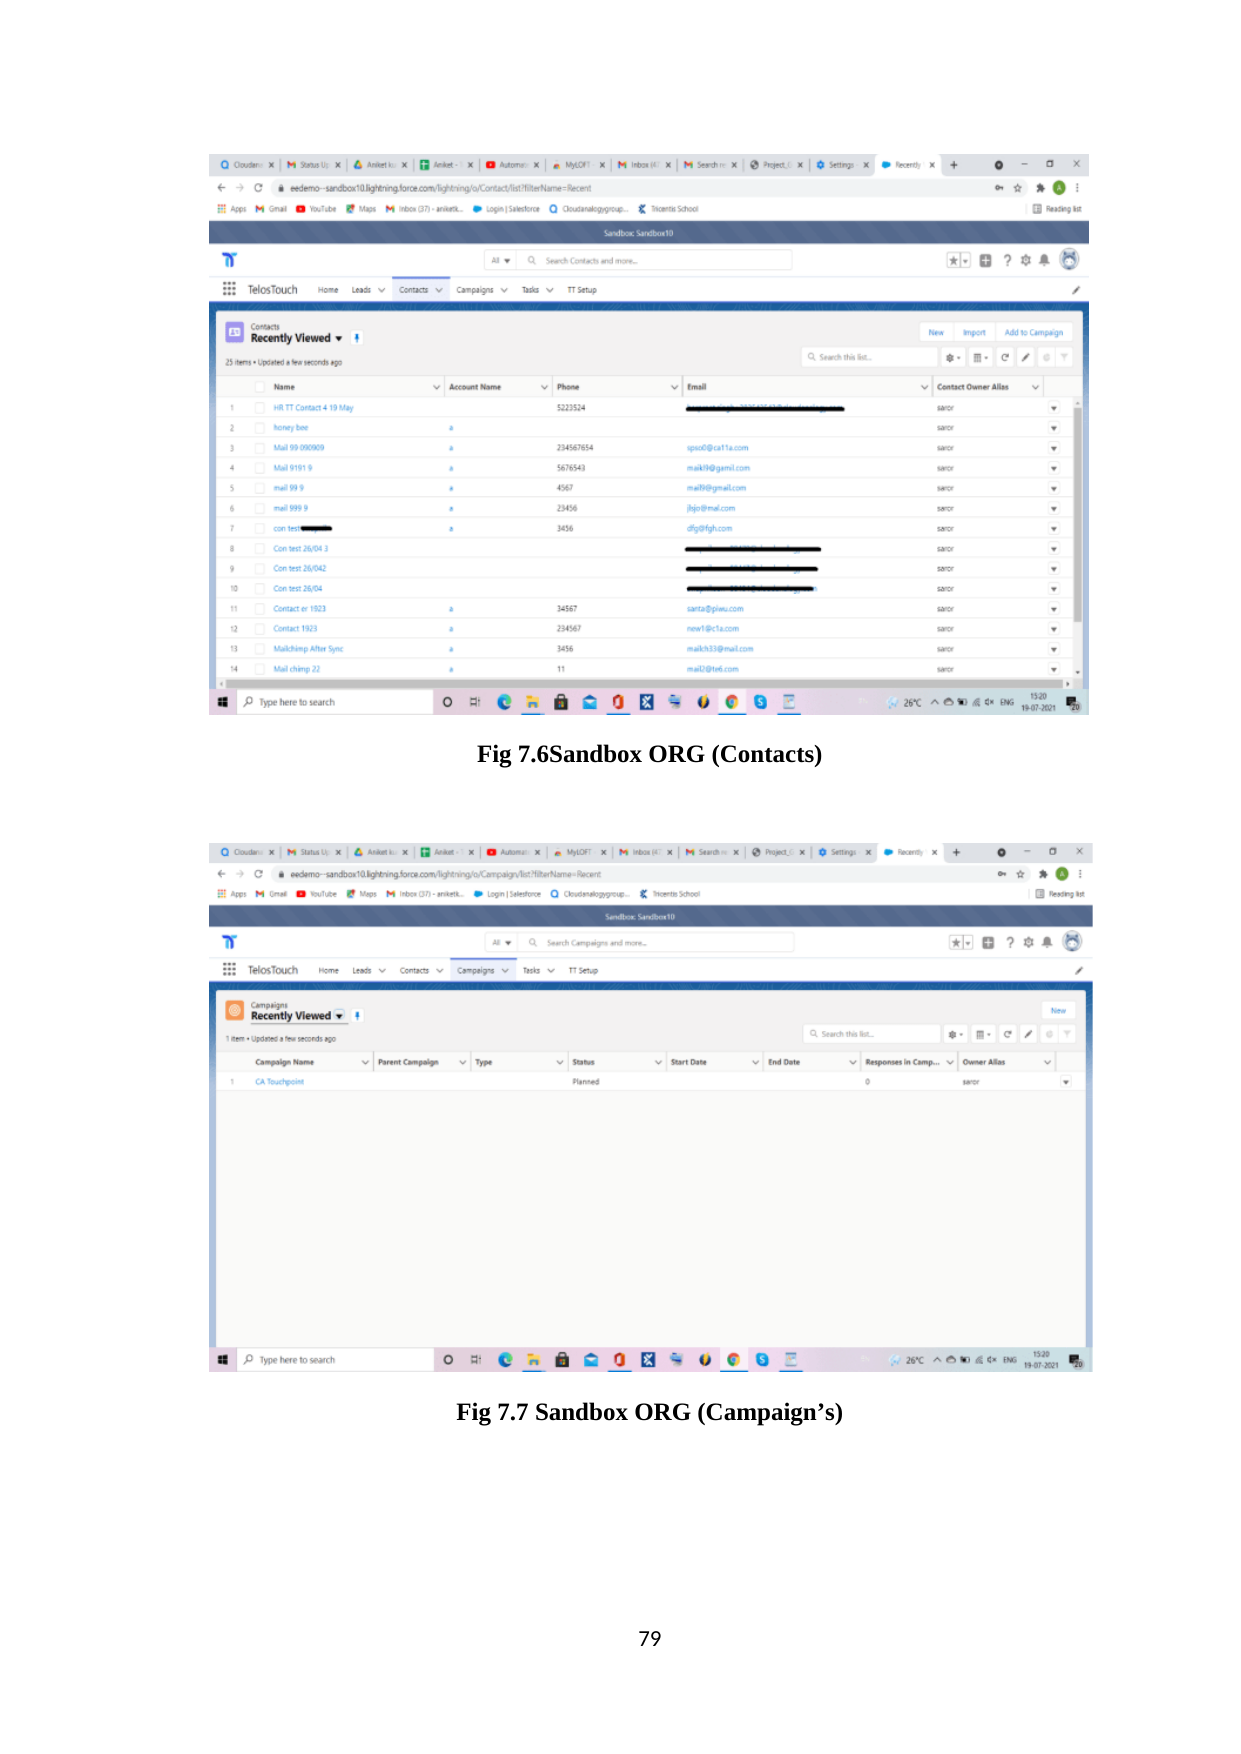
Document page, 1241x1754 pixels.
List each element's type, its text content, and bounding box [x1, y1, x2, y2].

text Fig 7.6Sandbox ORG (Contacts) [209, 739, 1090, 768]
picture [209, 154, 1089, 715]
text Fig 7.7 Sandbox ORG (Campaign’s) [209, 1397, 1090, 1426]
picture [209, 843, 1093, 1372]
